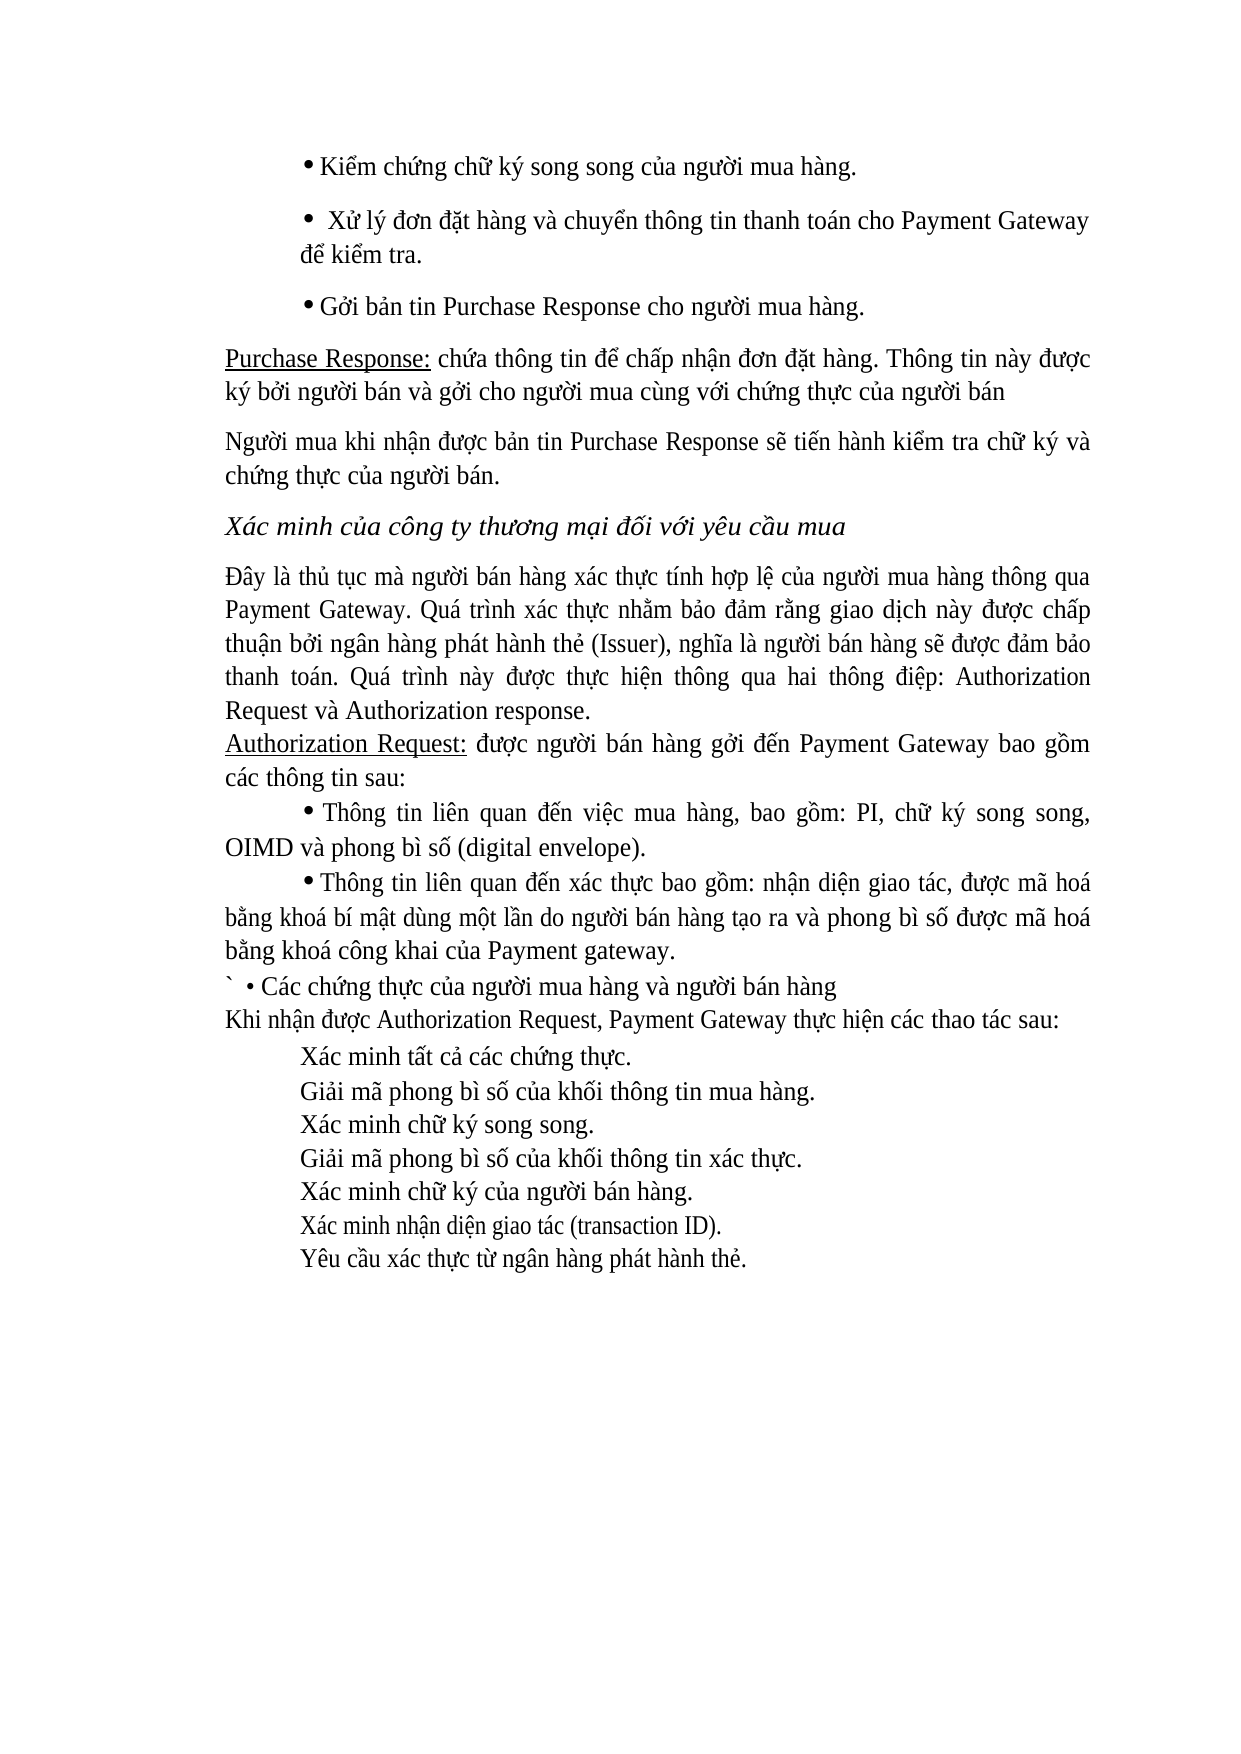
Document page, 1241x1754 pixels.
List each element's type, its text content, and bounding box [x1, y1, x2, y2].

list Giải mã phong bì số của khối thông tin xác thực. [262, 1142, 1173, 1173]
list Thông tin liên quan đến xác thực bao gồm: nhận diện giao tác, được mã hoá bằng khoá bí mật dùng một lần do người bán hàng tạo ra và phong bì số được mã hoá bằng khoá công khai của Payment gateway. [225, 864, 1091, 966]
list Yêu cầu xác thực từ ngân hàng phát hành thẻ. [262, 1242, 1173, 1273]
list Xử lý đơn đặt hàng và chuyển thông tin thanh toán cho Payment Gateway để kiểm tra. [300, 202, 1091, 269]
list Xác minh tất cả các chứng thực. [262, 1037, 1173, 1073]
text Xác minh của công ty thương mại đối với yêu cầu mua [225, 509, 1173, 541]
list Xác minh chữ ký song song. [262, 1108, 1173, 1139]
list Thông tin liên quan đến việc mua hàng, bao gồm: PI, chữ ký song song, OIMD và phong bì số (digital envelope). [225, 794, 1091, 862]
list Xác minh chữ ký của người bán hàng. [262, 1175, 1173, 1206]
list Xác minh nhận diện giao tác (transaction ID). [262, 1209, 1173, 1240]
list Kiểm chứng chữ ký song song của người mua hàng. [300, 148, 1173, 182]
list Giải mã phong bì số của khối thông tin mua hàng. [262, 1075, 1173, 1106]
text Đây là thủ tục mà người bán hàng xác thực tính hợp lệ của người mua hàng thông qua Payment Gateway. Quá trình xác thực nhằm bảo đảm rằng giao dịch này được chấp thuận bởi ngân hàng phát hành thẻ (Issuer), nghĩa là người bán hàng sẽ được đảm bảo thanh toán. Quá trình này được thực hiện thông qua hai thông điệp: Authorization Request và Authorization response. [225, 560, 1091, 725]
text Purchase Response: chứa thông tin để chấp nhận đơn đặt hàng. Thông tin này được ký bởi người bán và gởi cho người mua cùng với chứng thực của người bán [225, 342, 1091, 407]
text Người mua khi nhận được bản tin Purchase Response sẽ tiến hành kiểm tra chữ ký và chứng thực của người bán. [225, 426, 1091, 490]
text ` • Các chứng thực của người mua hàng và người bán hàng [225, 968, 1173, 1002]
text Khi nhận được Authorization Request, Payment Gateway thực hiện các thao tác sau: [225, 1003, 1091, 1034]
list Gởi bản tin Purchase Response cho người mua hàng. [300, 288, 1173, 322]
text Authorization Request: được người bán hàng gởi đến Payment Gateway bao gồm các thông tin sau: [225, 727, 1091, 792]
